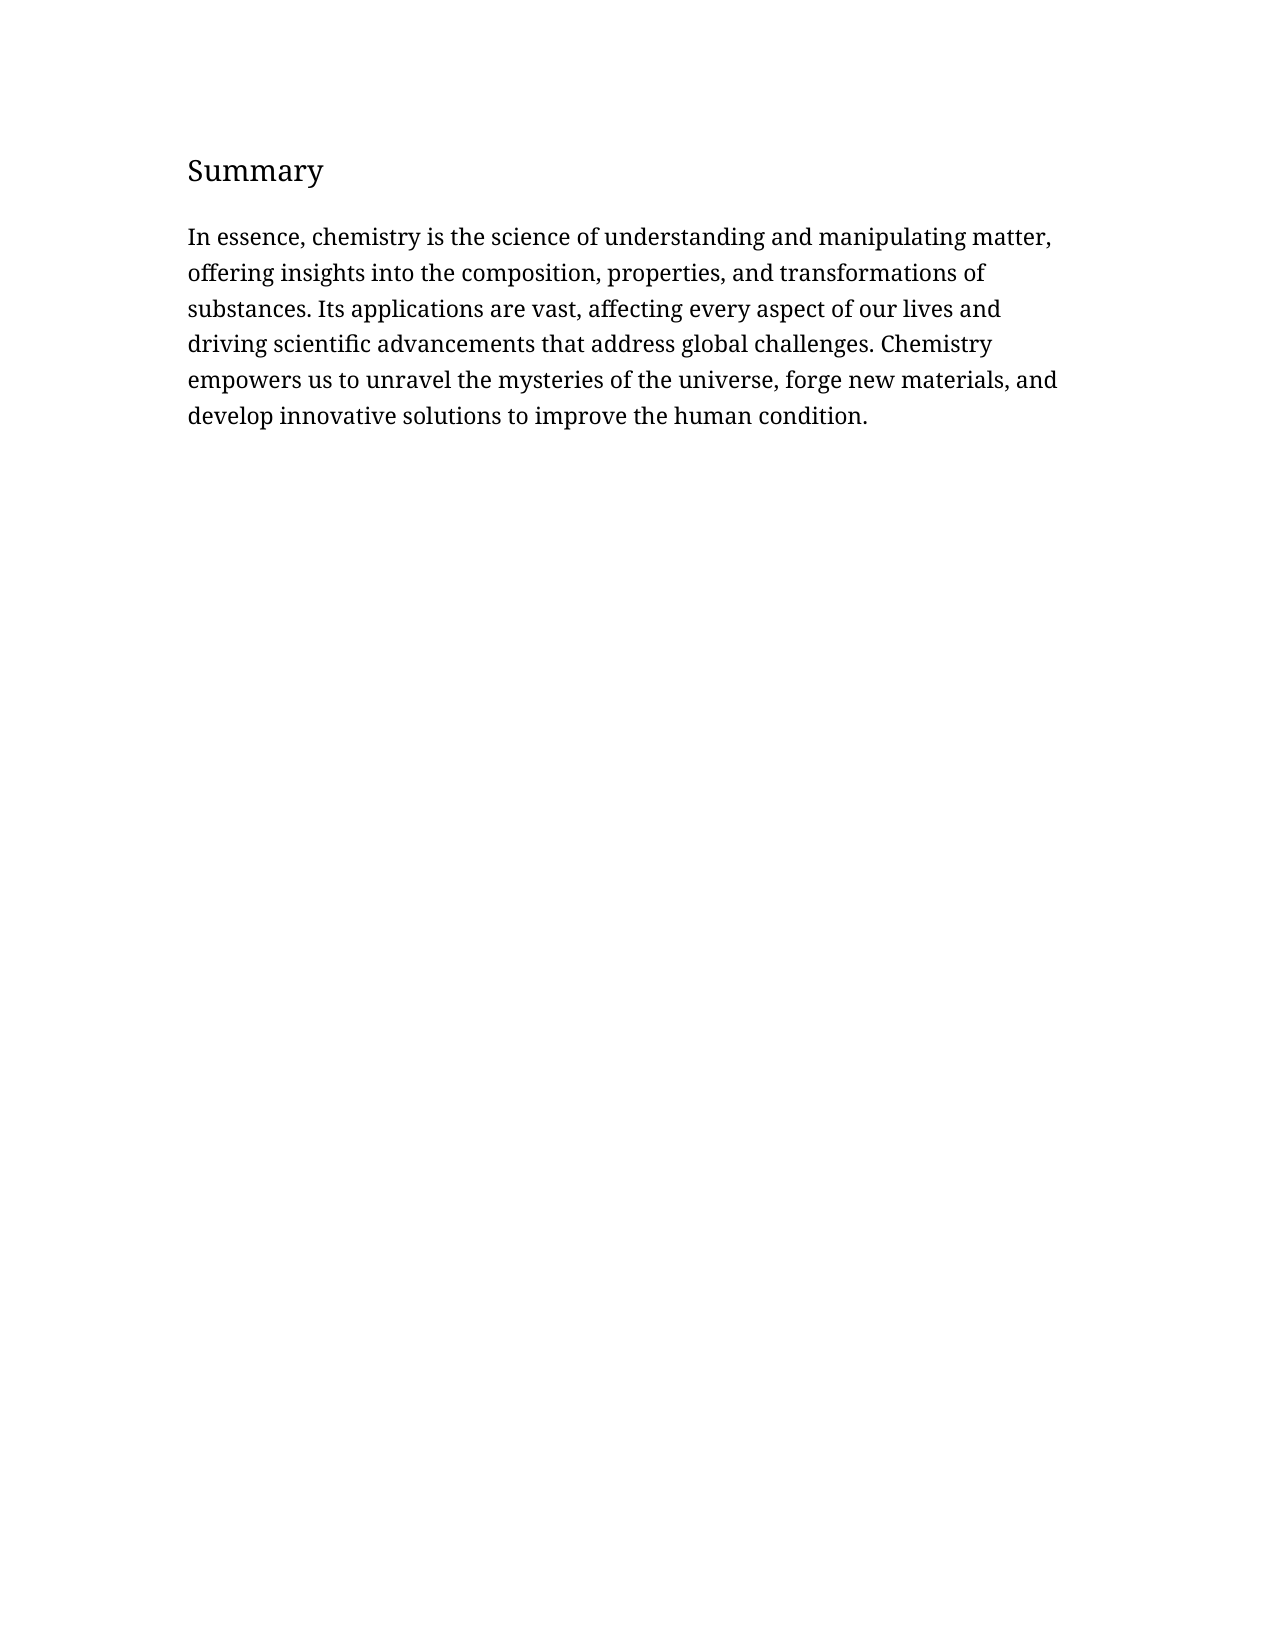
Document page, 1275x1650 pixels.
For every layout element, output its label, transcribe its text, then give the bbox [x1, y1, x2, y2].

text In essence, chemistry is the science of understanding and manipulating matter, offering insights into the composition, properties, and transformations of substances. Its applications are vast, affecting every aspect of our lives and driving scientific advancements that address global challenges. Chemistry empowers us to unravel the mysteries of the universe, forge new materials, and develop innovative solutions to improve the human condition. [187, 221, 1087, 432]
text Summary [187, 150, 1087, 190]
